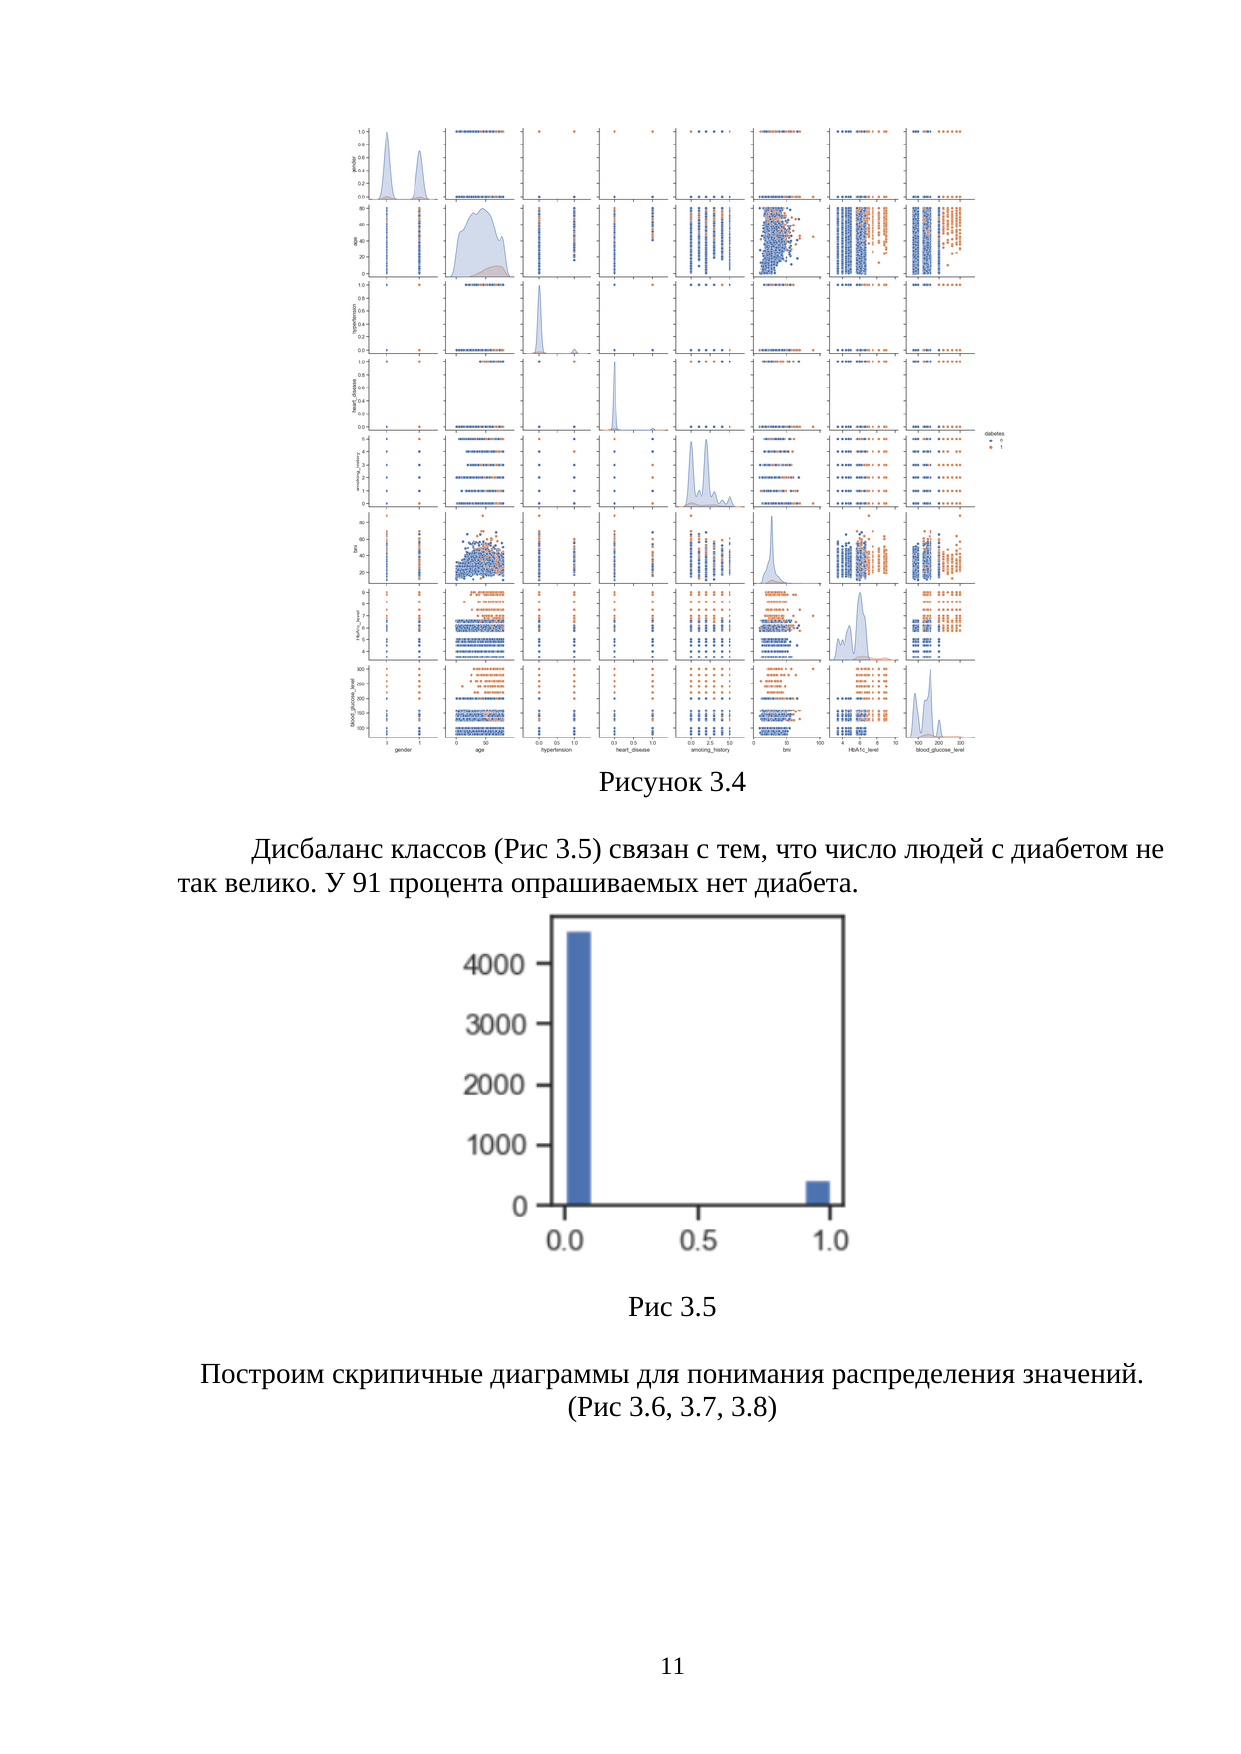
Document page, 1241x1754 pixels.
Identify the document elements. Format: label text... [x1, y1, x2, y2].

text Рисунок 3.4 [177, 764, 1167, 798]
picture [329, 118, 1015, 764]
text Дисбаланс классов (Рис 3.5) связан с тем, что число людей с диабетом не так велико. У 91 процента опрашиваемых нет диабета. [177, 831, 1167, 898]
text Рис 3.5 [177, 1289, 1167, 1322]
text Построим скрипичные диаграммы для понимания распределения значений.(Рис 3.6, 3.7, 3.8) [177, 1356, 1167, 1423]
picture [418, 898, 926, 1289]
